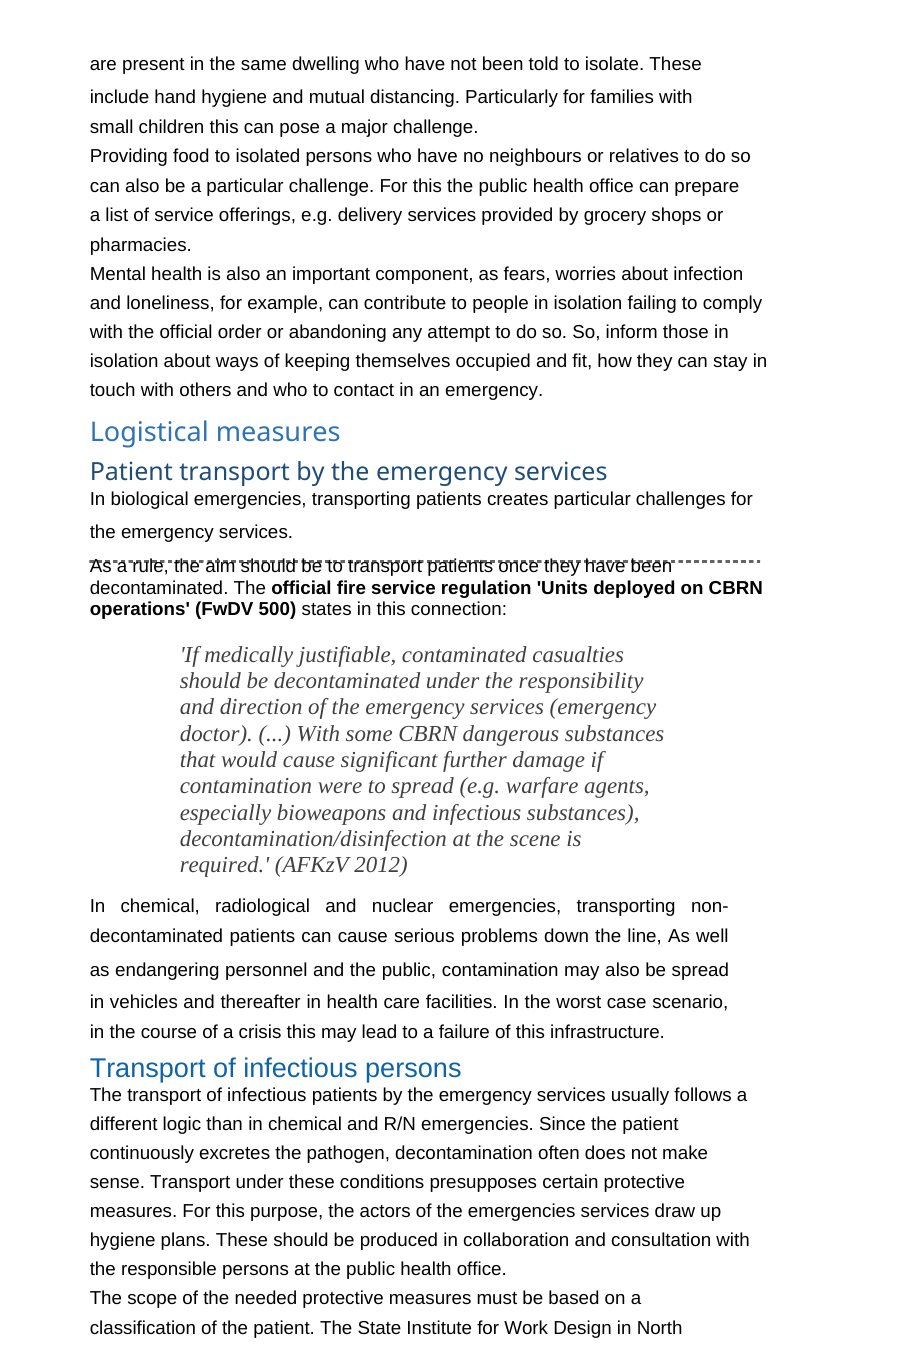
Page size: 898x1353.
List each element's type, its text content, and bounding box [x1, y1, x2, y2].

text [89, 53, 729, 137]
subtitle Logistical measures [89, 412, 769, 449]
text The transport of infectious patients by the emergency services usually follows a different logic than in chemical and R/N emergencies. Since the patient continuously excretes the pathogen, decontamination often does not make sense. Transport under these conditions presupposes certain protective measures. For this purpose, the actors of the emergencies services draw up hygiene plans. These should be produced in collaboration and consultation with the responsible persons at the public health office. [89, 1083, 754, 1279]
text 'If medically justifiable, contaminated casualties should be decontaminated under the responsibility and direction of the emergency services (emergency doctor). (...) With some CBRN dangerous substances that would cause significant further damage if contamination were to spread (e.g. warfare agents, especially bioweapons and infectious substances), decontamination/disinfection at the scene is required.' (AFKzV 2012) [179, 641, 679, 878]
text Transport of infectious persons [89, 1052, 769, 1083]
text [89, 1287, 708, 1338]
text As a rule, the aim should be to transport patients once they have been decontaminated. The official fire service regulation 'Units deployed on CBRN operations' (FwDV 500) states in this connection: [89, 555, 769, 620]
text In biological emergencies, transporting patients creates particular challenges for the emergency services. [89, 488, 762, 543]
text Providing food to isolated persons who have no neighbours or relatives to do so can also be a particular challenge. For this the public health office can prepare a list of service offerings, e.g. delivery services provided by grocery shops or pharmacies. [89, 145, 754, 255]
text Mental health is also an important component, as fears, worries about infection and loneliness, for example, can contribute to people in isolation failing to comply with the official order or abandoning any attempt to do so. So, inform those in isolation about ways of keeping themselves occupied and fit, how they can stay in touch with others and who to contact in an emergency. [89, 263, 769, 401]
text In chemical, radiological and nuclear emergencies, transporting non-decontaminated patients can cause serious problems down the line, As well as endangering personnel and the public, contamination may also be spread in vehicles and thereafter in health care facilities. In the worst case scenario, in the course of a crisis this may lead to a failure of this infrastructure. [89, 894, 729, 1043]
subtitle Patient transport by the emergency services [89, 453, 769, 488]
